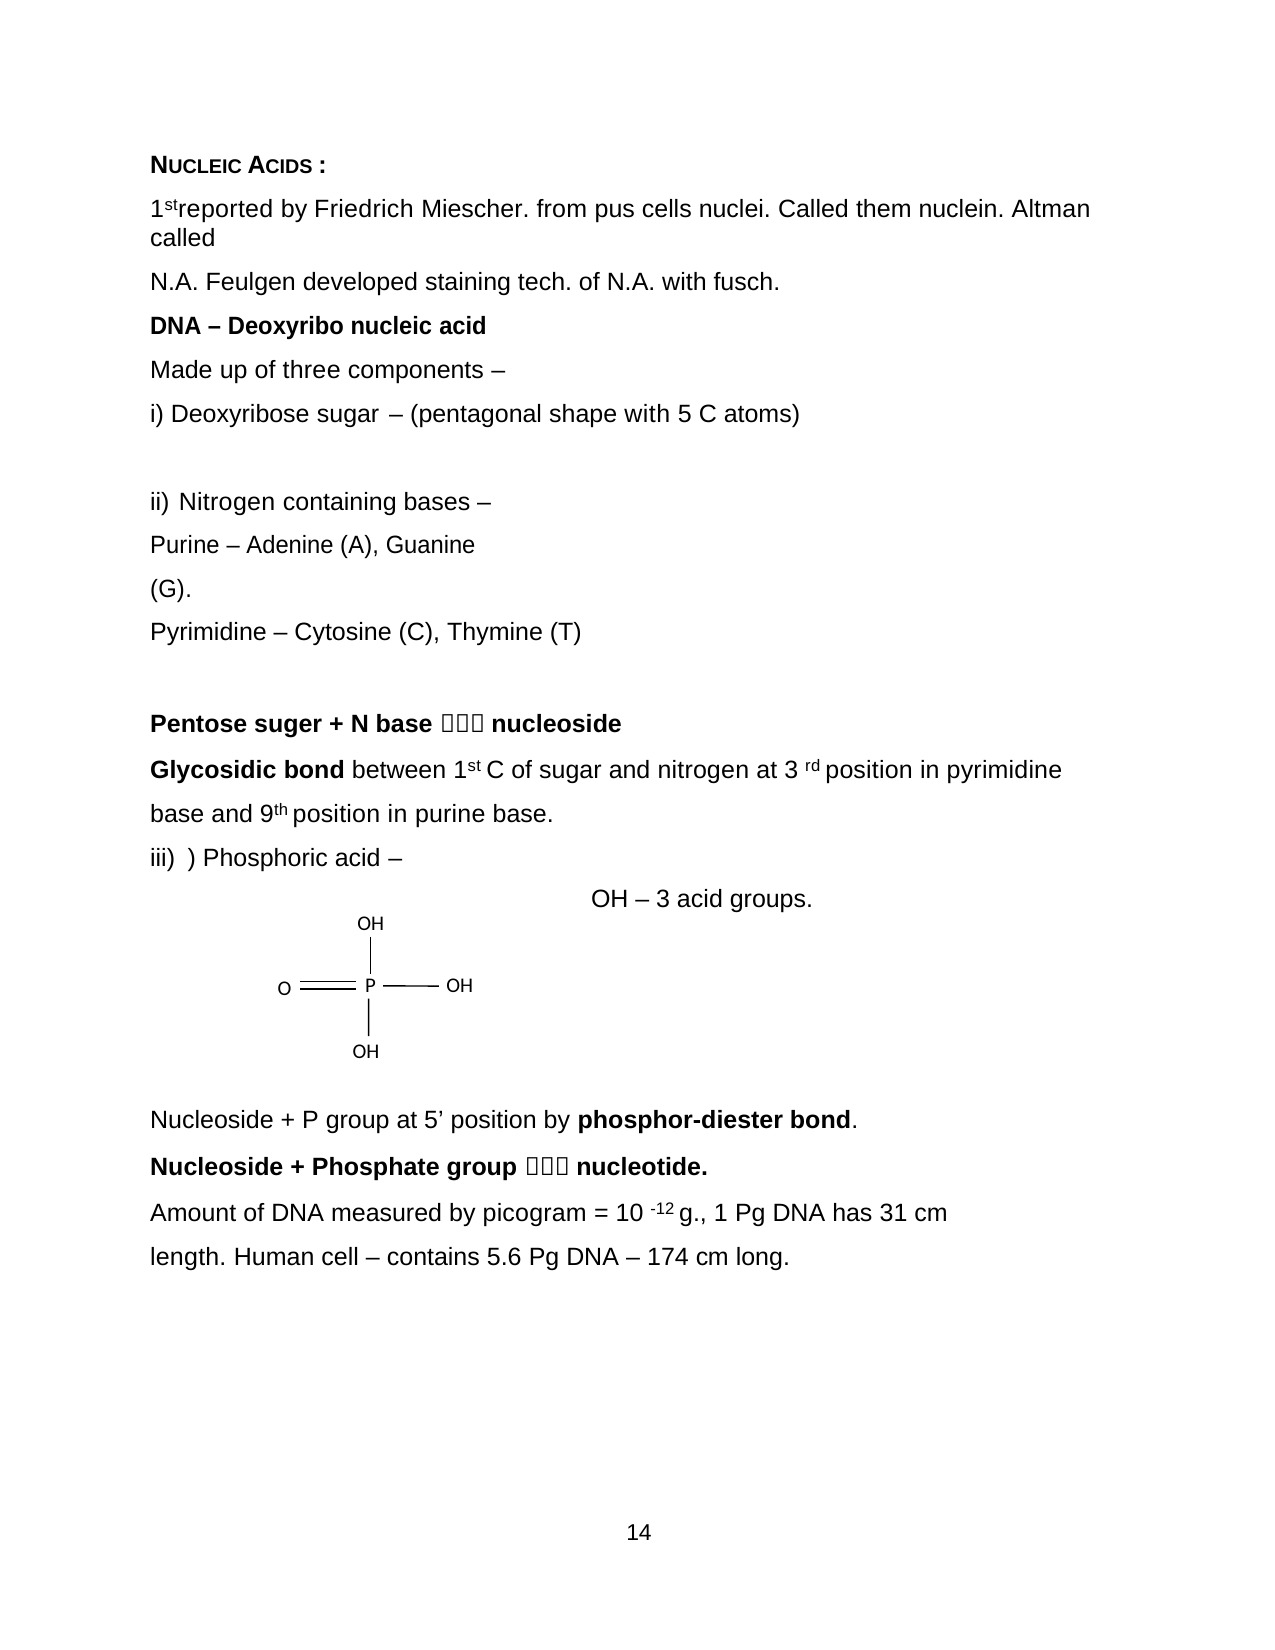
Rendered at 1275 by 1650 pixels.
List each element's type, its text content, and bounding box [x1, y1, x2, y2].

text NUCLEIC ACIDS : [150, 150, 1148, 179]
text O P OH [277, 975, 1148, 1000]
list Deoxyribose sugar – (pentagonal shape with 5 C atoms) [150, 399, 1148, 427]
text OH – 3 acid groups. [414, 887, 989, 912]
text OH [357, 912, 1148, 935]
list ) Phosphoric acid – [150, 842, 1148, 871]
text Nucleoside + P group at 5’ position by phosphor-diester bond. [150, 1104, 1148, 1133]
subtitle Pentose suger + N base  nucleoside [150, 705, 1148, 739]
text Amount of DNA measured by picogram = 10 -12 g., 1 Pg DNA has 31 cm length. Human cell – contains 5.6 Pg DNA – 174 cm long. [150, 1198, 968, 1270]
text OH [352, 1039, 1148, 1064]
subtitle Nucleoside + Phosphate group  nucleotide. [150, 1148, 1148, 1182]
subtitle DNA – Deoxyribo nucleic acid [150, 311, 1148, 339]
text Made up of three components – [150, 355, 1148, 383]
list Nitrogen containing bases – Purine – Adenine (A), Guanine (G). [150, 486, 514, 602]
text N.A. Feulgen developed staining tech. of N.A. with fusch. [150, 267, 1148, 296]
text Pyrimidine – Cytosine (C), Thymine (T) [150, 617, 1148, 646]
text 1streported by Friedrich Miescher. from pus cells nuclei. Called them nuclein. Altman called [150, 194, 1148, 252]
text Glycosidic bond between 1st C of sugar and nitrogen at 3 rd position in pyrimidine base and 9th position in purine base. [150, 755, 1118, 828]
